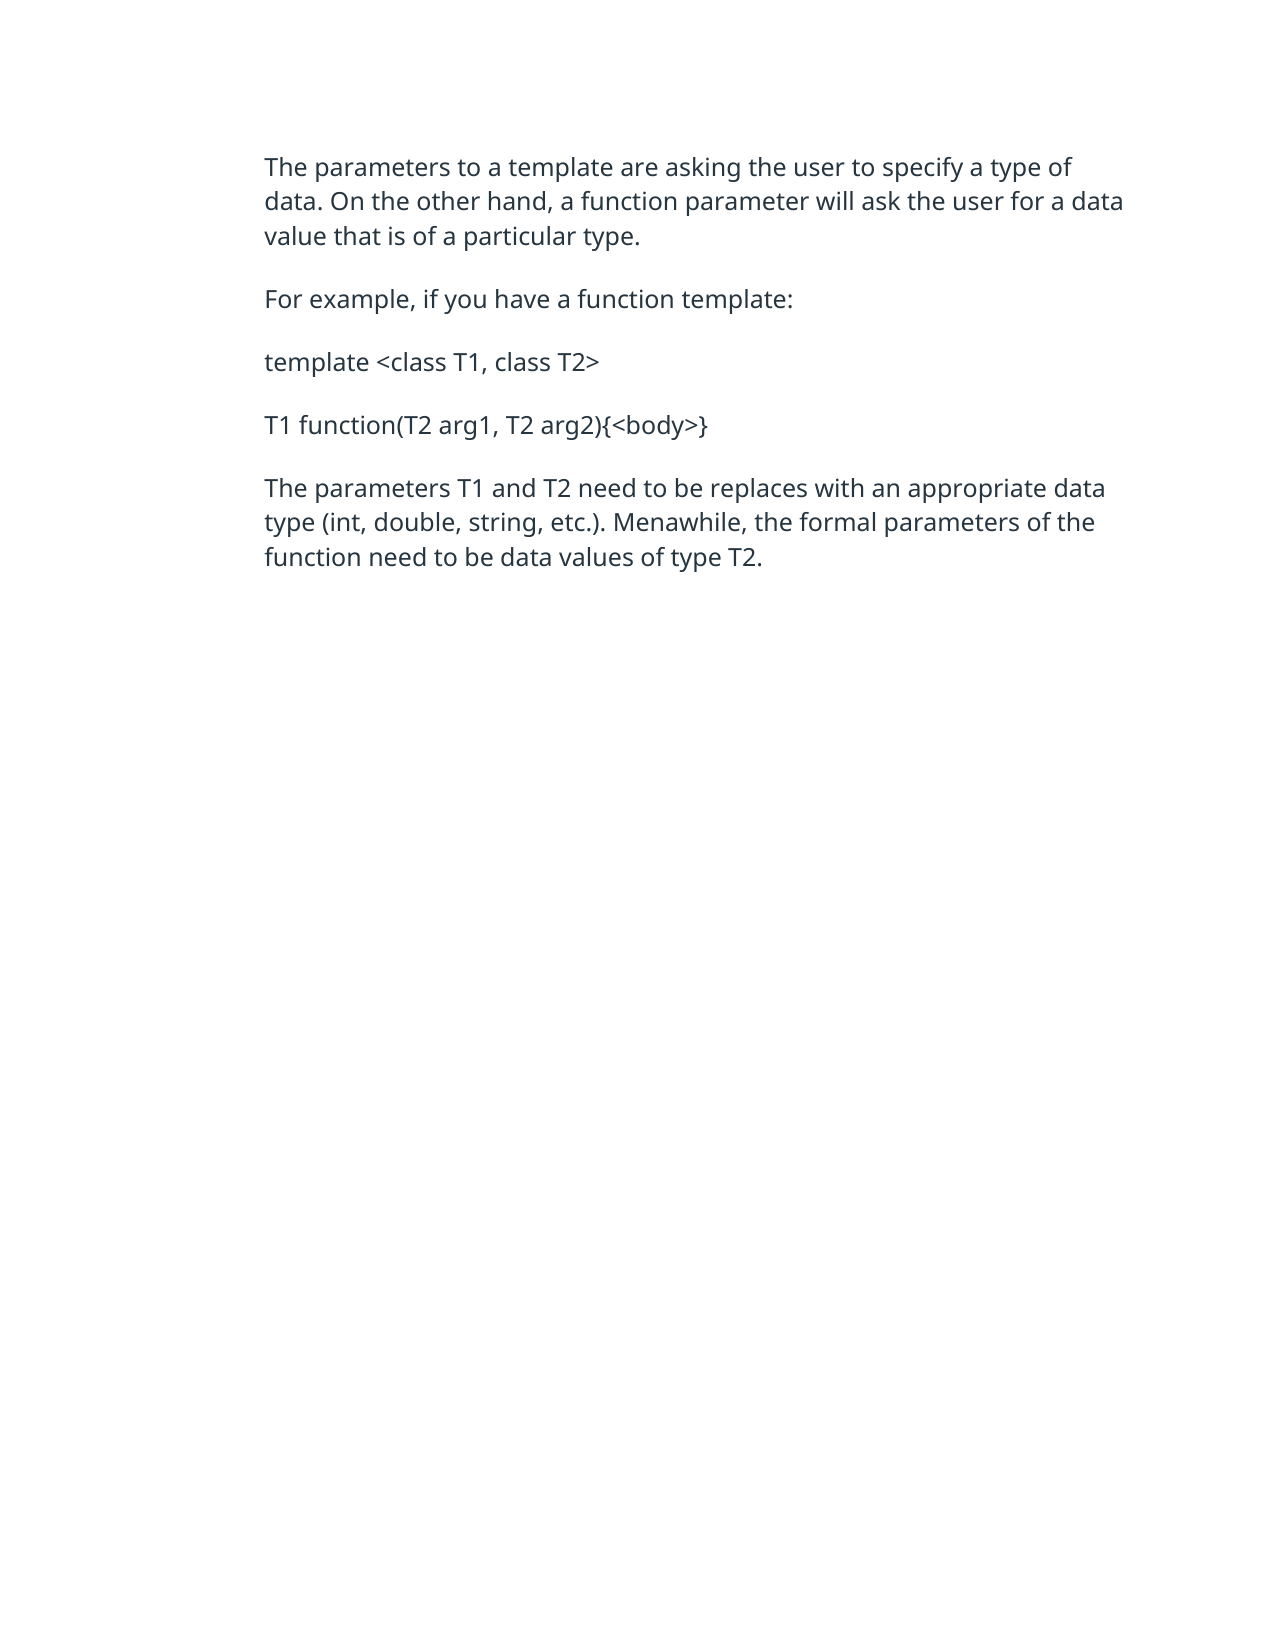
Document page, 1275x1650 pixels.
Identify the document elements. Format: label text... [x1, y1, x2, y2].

text template <class T1, class T2> [264, 344, 1125, 379]
text The parameters T1 and T2 need to be replaces with an appropriate data type (int, double, string, etc.). Menawhile, the formal parameters of the function need to be data values of type T2. [264, 471, 1125, 573]
text For example, if you have a function template: [264, 281, 1125, 315]
text T1 function(T2 arg1, T2 arg2){<body>} [264, 408, 1125, 442]
text The parameters to a template are asking the user to specify a type of data. On the other hand, a function parameter will ask the user for a data value that is of a particular type. [264, 150, 1125, 252]
